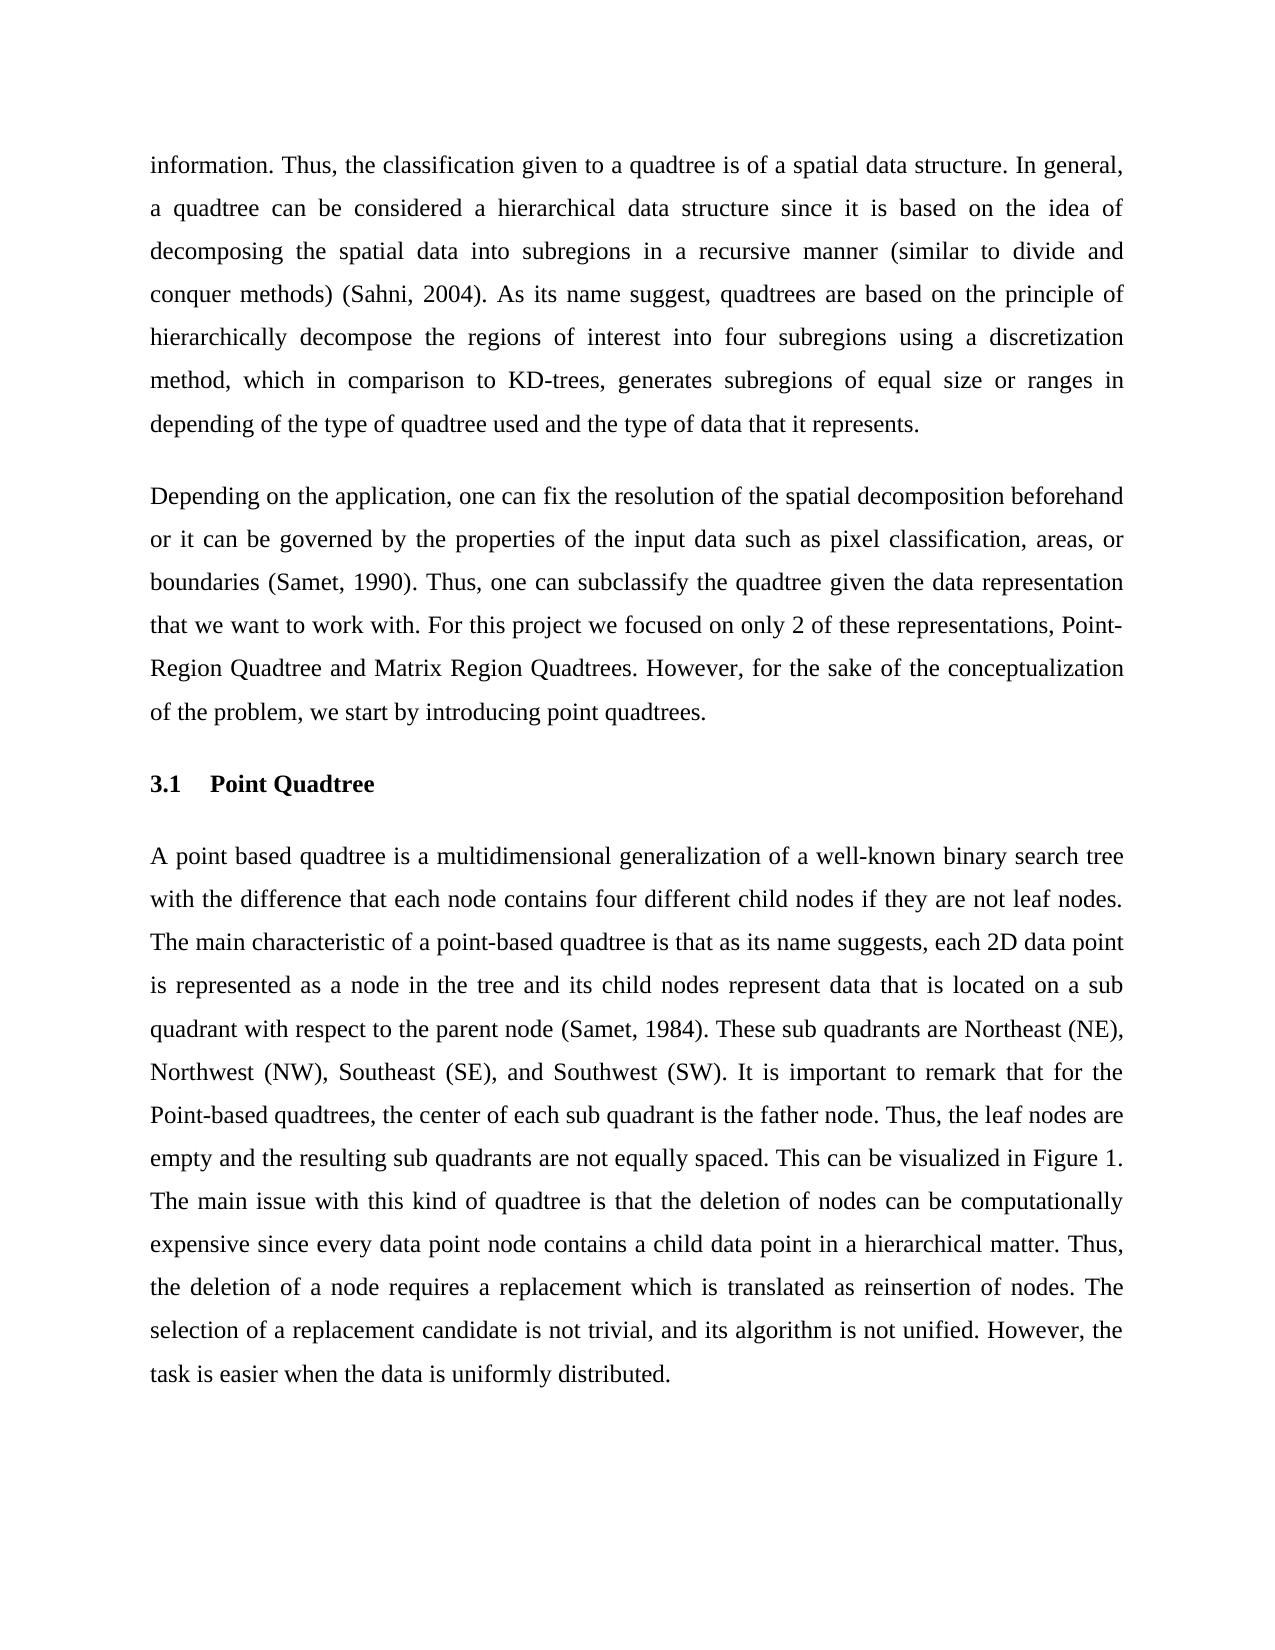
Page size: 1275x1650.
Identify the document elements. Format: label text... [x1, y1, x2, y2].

subtitle Point Quadtree [150, 769, 1125, 798]
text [150, 150, 1125, 437]
text Depending on the application, one can fix the resolution of the spatial decomposition beforehand or it can be governed by the properties of the input data such as pixel classification, areas, or boundaries (Samet, 1990). Thus, one can subclassify the quadtree given the data representation that we want to work with. For this project we focused on only 2 of these representations, Point-Region Quadtree and Matrix Region Quadtrees. However, for the sake of the conceptualization of the problem, we start by introducing point quadtrees. [150, 481, 1125, 725]
text A point based quadtree is a multidimensional generalization of a well-known binary search tree with the difference that each node contains four different child nodes if they are not leaf nodes. The main characteristic of a point-based quadtree is that as its name suggests, each 2D data point is represented as a node in the tree and its child nodes represent data that is located on a sub quadrant with respect to the parent node (Samet, 1984). These sub quadrants are Northeast (NE), Northwest (NW), Southeast (SE), and Southwest (SW). It is important to remark that for the Point-based quadtrees, the center of each sub quadrant is the father node. Thus, the leaf nodes are empty and the resulting sub quadrants are not equally spaced. This can be visualized in Figure 1. The main issue with this kind of quadtree is that the deletion of nodes can be computationally expensive since every data point node contains a child data point in a hierarchical matter. Thus, the deletion of a node requires a replacement which is translated as reinsertion of nodes. The selection of a replacement candidate is not trivial, and its algorithm is not unified. However, the task is easier when the data is uniformly distributed. [150, 841, 1125, 1387]
